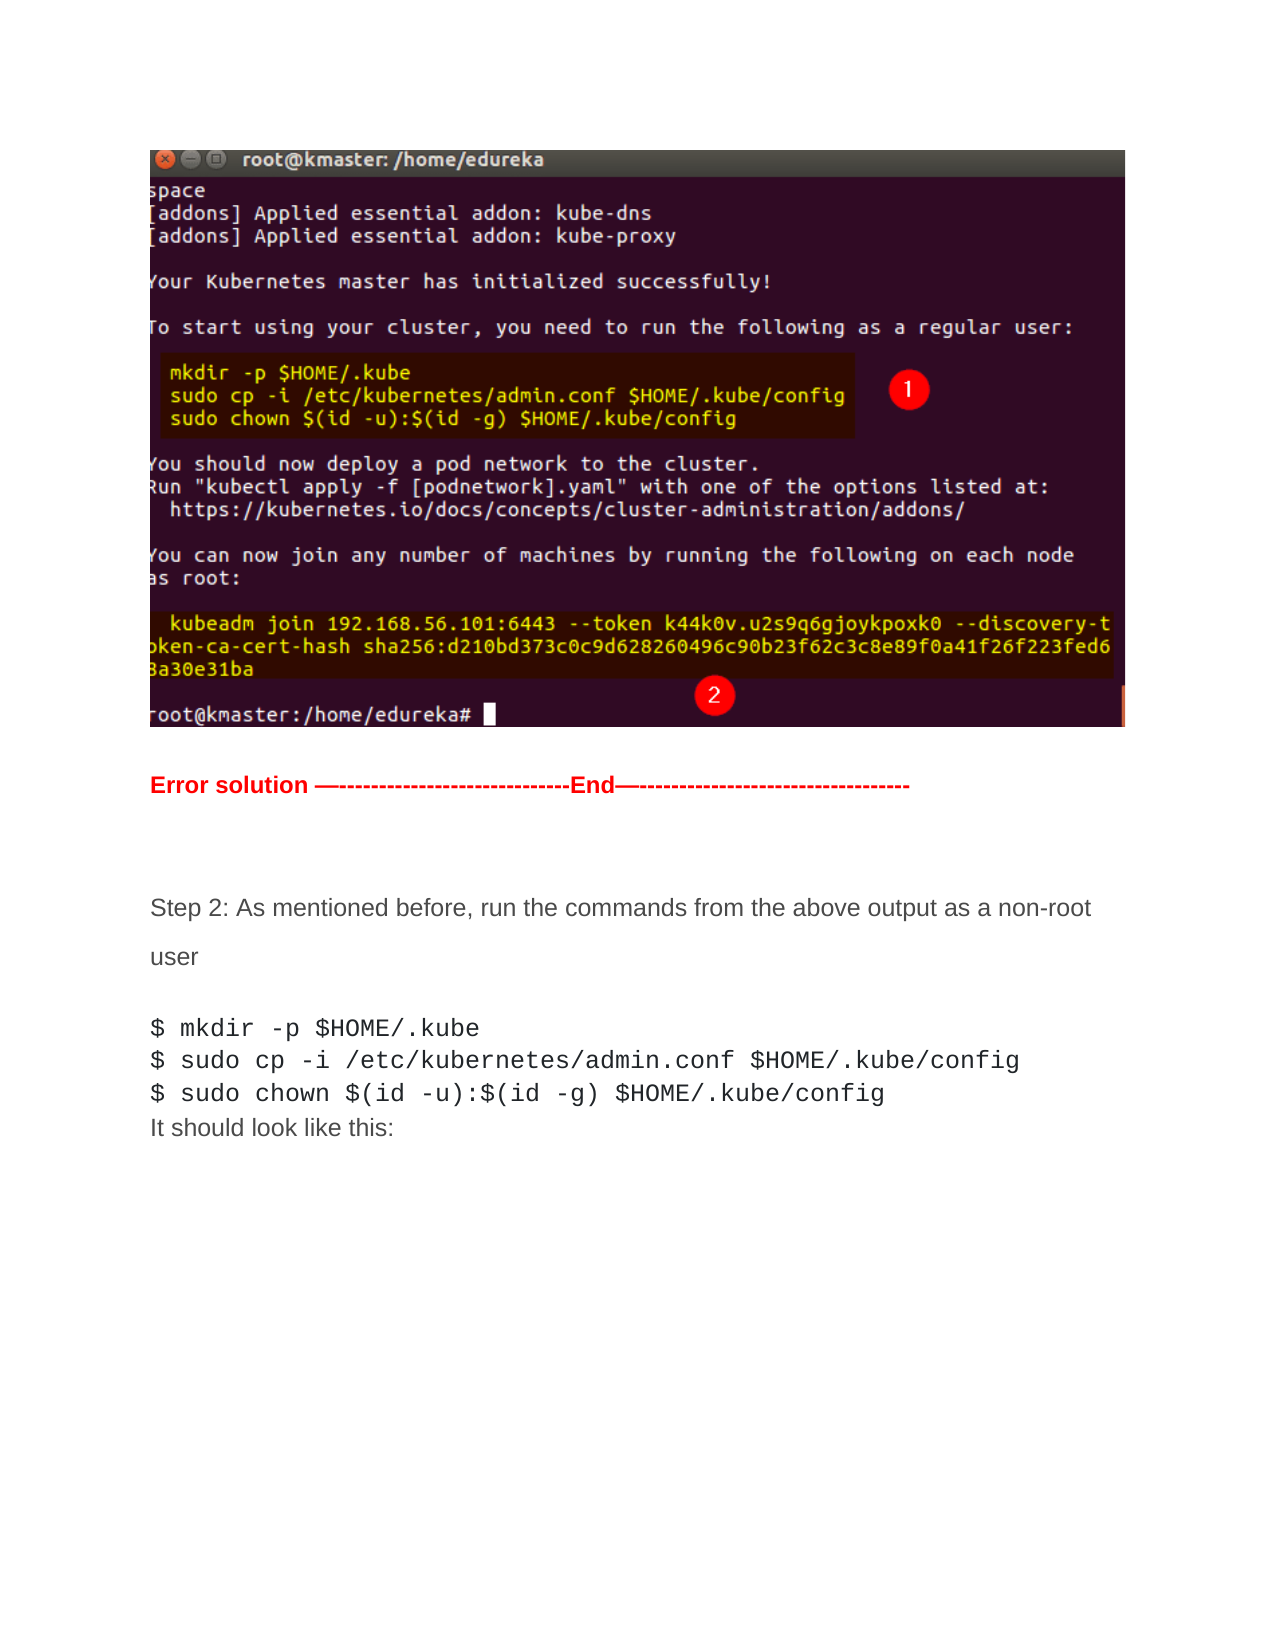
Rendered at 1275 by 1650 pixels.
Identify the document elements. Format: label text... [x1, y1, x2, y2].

text $ sudo cp -i /etc/kubernetes/admin.conf $HOME/.kube/config [150, 1048, 1125, 1076]
text It should look like this: [150, 1113, 1125, 1142]
text Error solution —-----------------------------End—---------------------------------- [150, 771, 1125, 798]
text Step 2: As mentioned before, run the commands from the above output as a non-root user [150, 893, 1125, 970]
text $ sudo chown $(id -u):$(id -g) $HOME/.kube/config [150, 1081, 1125, 1109]
picture [150, 150, 1125, 727]
text $ mkdir -p $HOME/.kube [150, 1016, 1125, 1044]
